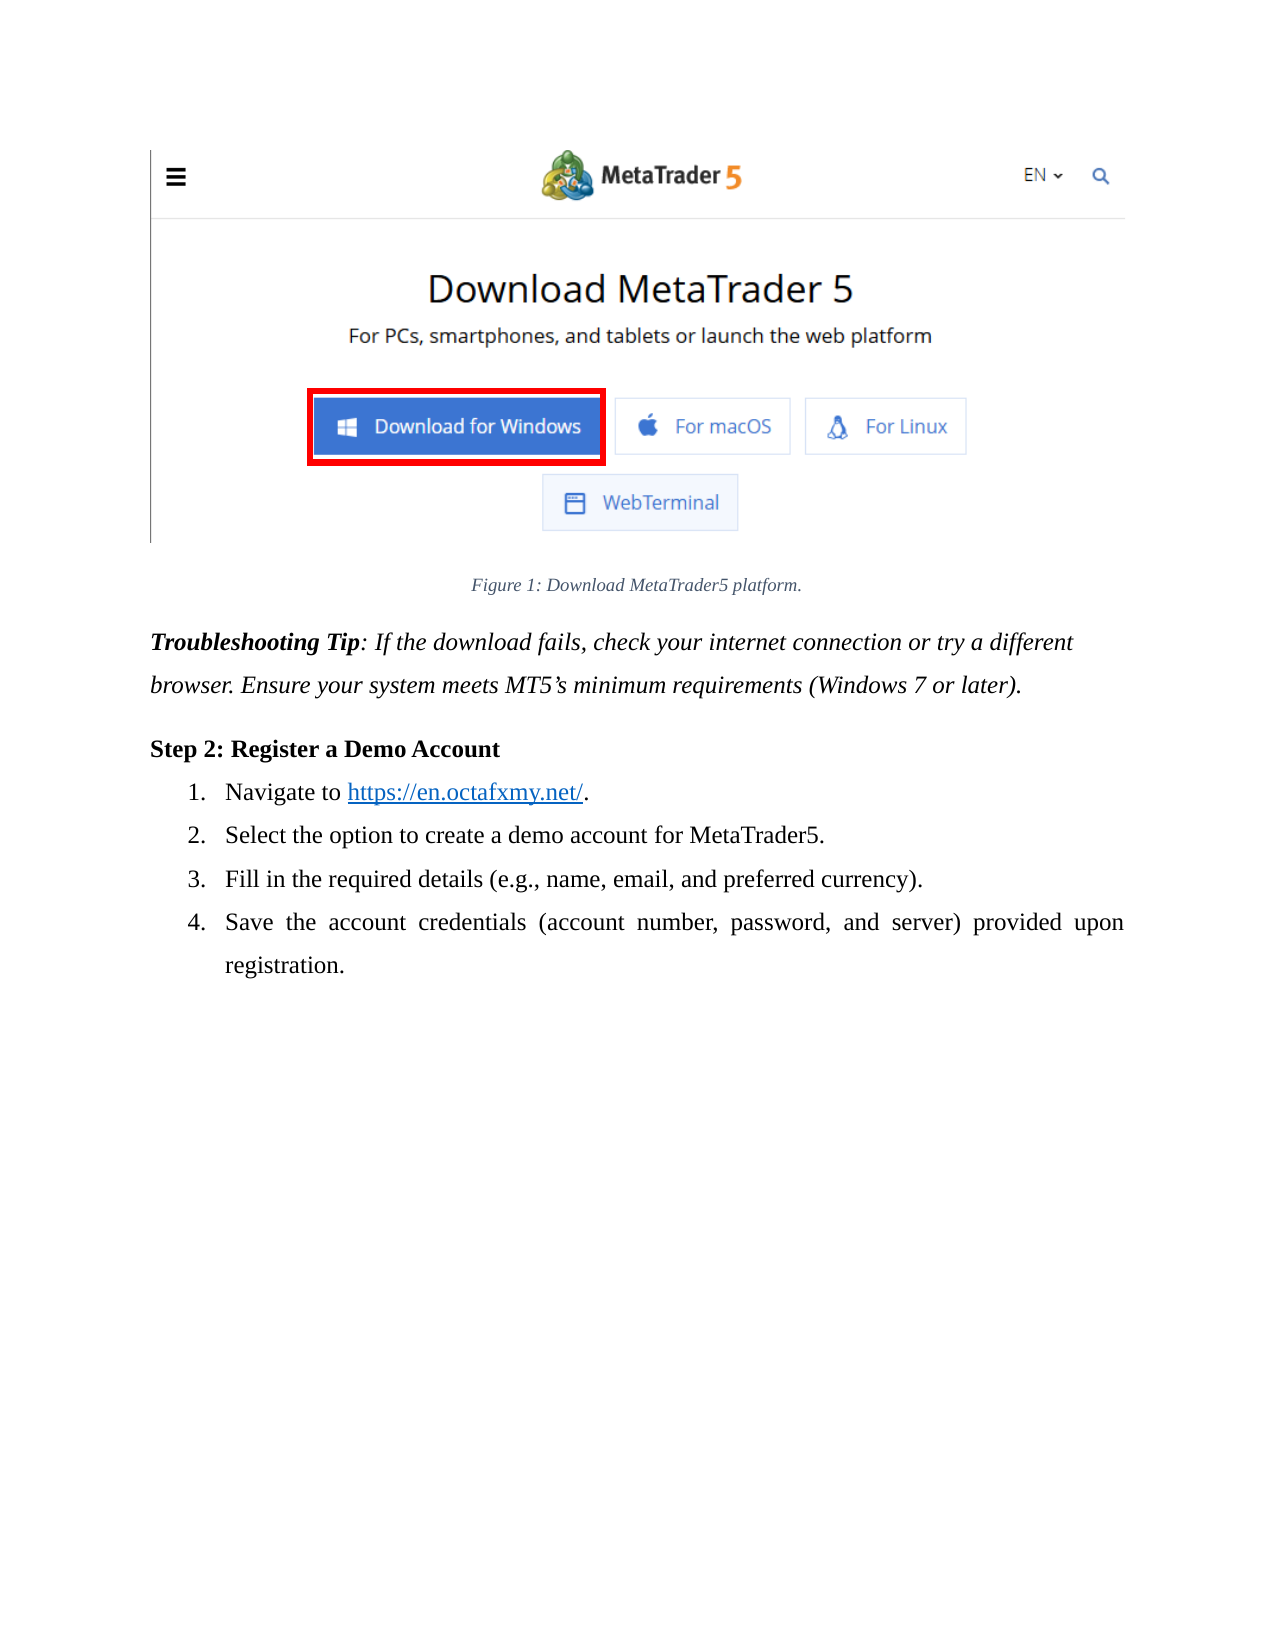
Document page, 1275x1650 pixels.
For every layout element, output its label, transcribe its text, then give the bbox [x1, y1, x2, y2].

picture [150, 150, 1125, 543]
text Troubleshooting Tip: If the download fails, check your internet connection or try a different browser. Ensure your system meets MT5’s minimum requirements (Windows 7 or later). [150, 627, 1125, 699]
list Navigate to https://en.octafxmy.net/. [187, 777, 1125, 806]
list Fill in the required details (e.g., name, email, and preferred currency). [187, 864, 1125, 892]
list Select the option to create a demo account for MetaTrader5. [187, 821, 1125, 849]
text Figure 1: Download MetaTrader5 platform. [150, 574, 1125, 596]
subtitle Step 2: Register a Demo Account [150, 734, 1125, 763]
list Save the account credentials (account number, password, and server) provided upon registration. [187, 907, 1125, 979]
